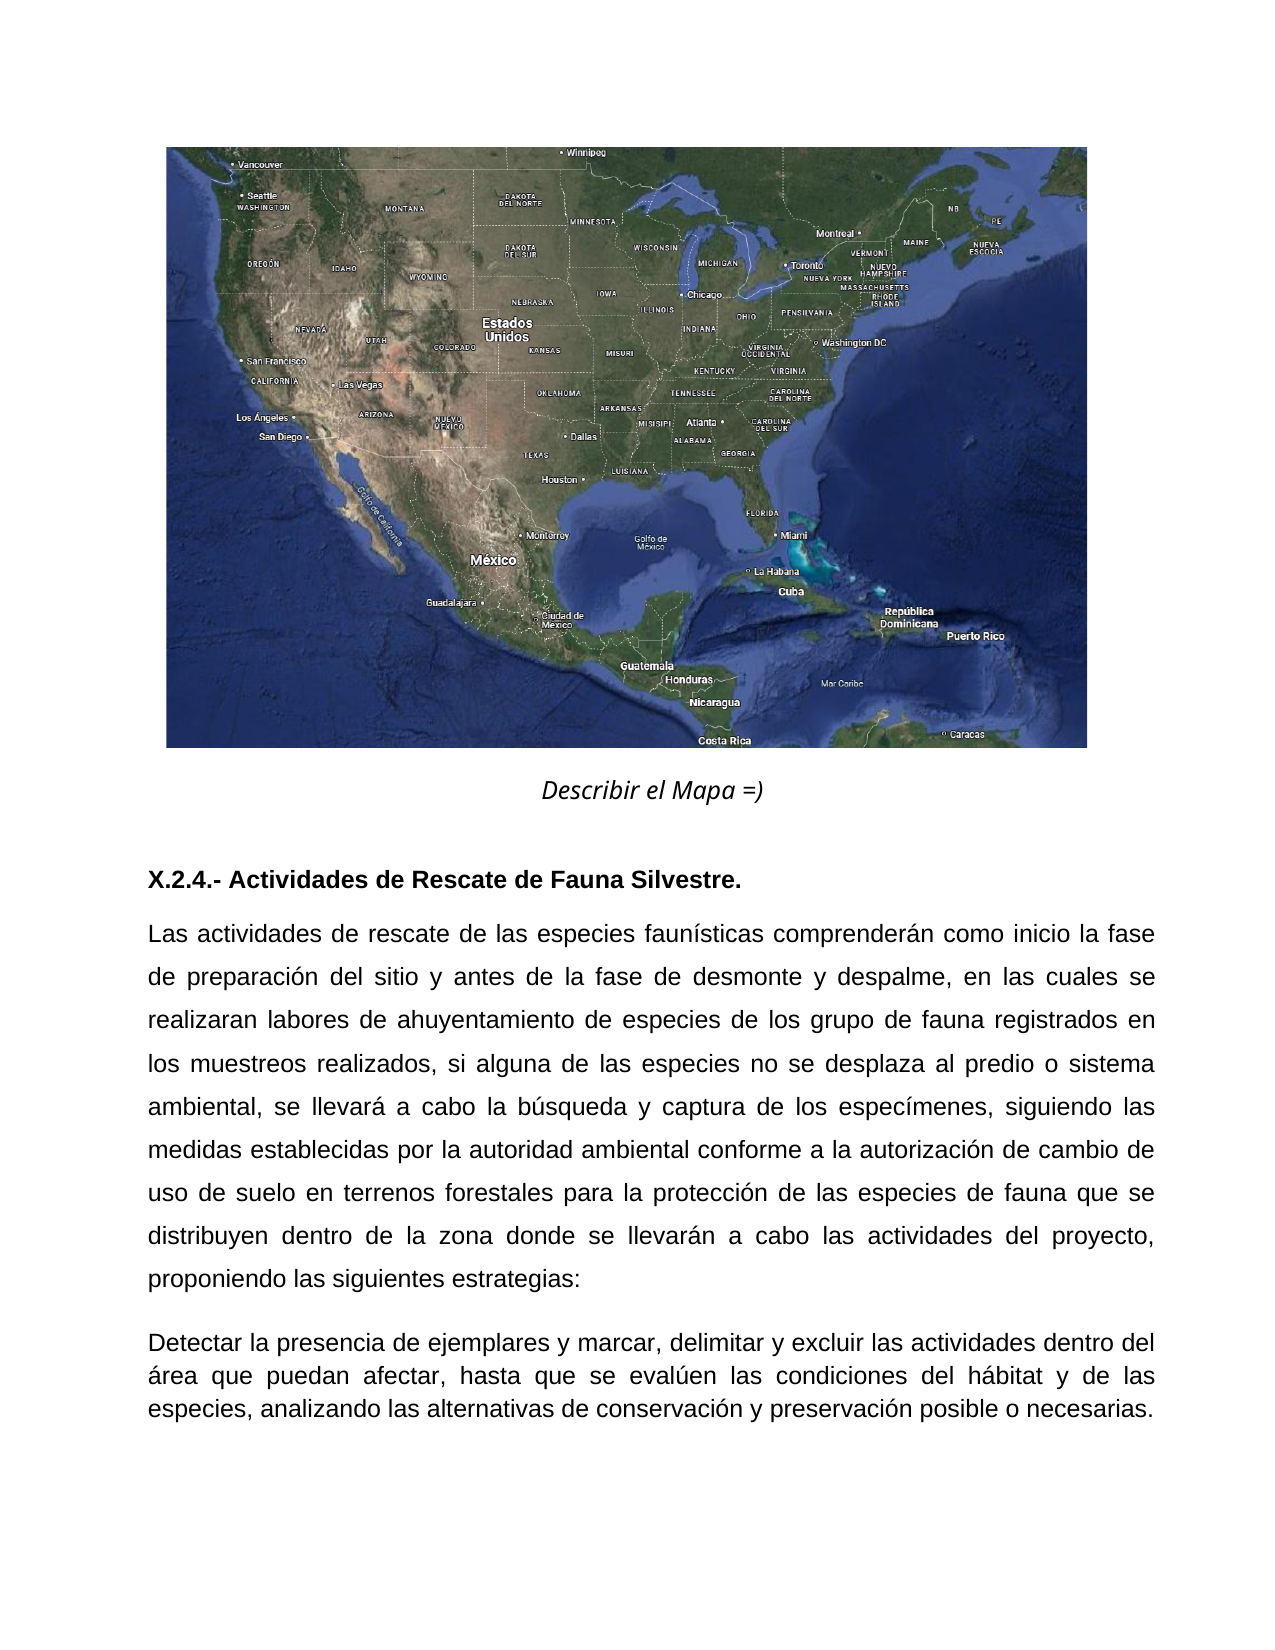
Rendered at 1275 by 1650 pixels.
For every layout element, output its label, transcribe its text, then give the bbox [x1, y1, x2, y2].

text Detectar la presencia de ejemplares y marcar, delimitar y excluir las actividades dentro del área que puedan afectar, hasta que se evalúen las condiciones del hábitat y de las especies, analizando las alternativas de conservación y preservación posible o necesarias. [148, 1328, 1157, 1423]
picture [166, 147, 1088, 748]
text Las actividades de rescate de las especies faunísticas comprenderán como inicio la fase de preparación del sitio y antes de la fase de desmonte y despalme, en las cuales se realizaran labores de ahuyentamiento de especies de los grupo de fauna registrados en los muestreos realizados, si alguna de las especies no se desplaza al predio o sistema ambiental, se llevará a cabo la búsqueda y captura de los especímenes, siguiendo las medidas establecidas por la autoridad ambiental conforme a la autorización de cambio de uso de suelo en terrenos forestales para la protección de las especies de fauna que se distribuyen dentro de la zona donde se llevarán a cabo las actividades del proyecto, proponiendo las siguientes estrategias: [148, 919, 1157, 1293]
text X.2.4.- Actividades de Rescate de Fauna Silvestre. [148, 832, 1157, 894]
text Describir el Mapa =) [148, 772, 1157, 806]
